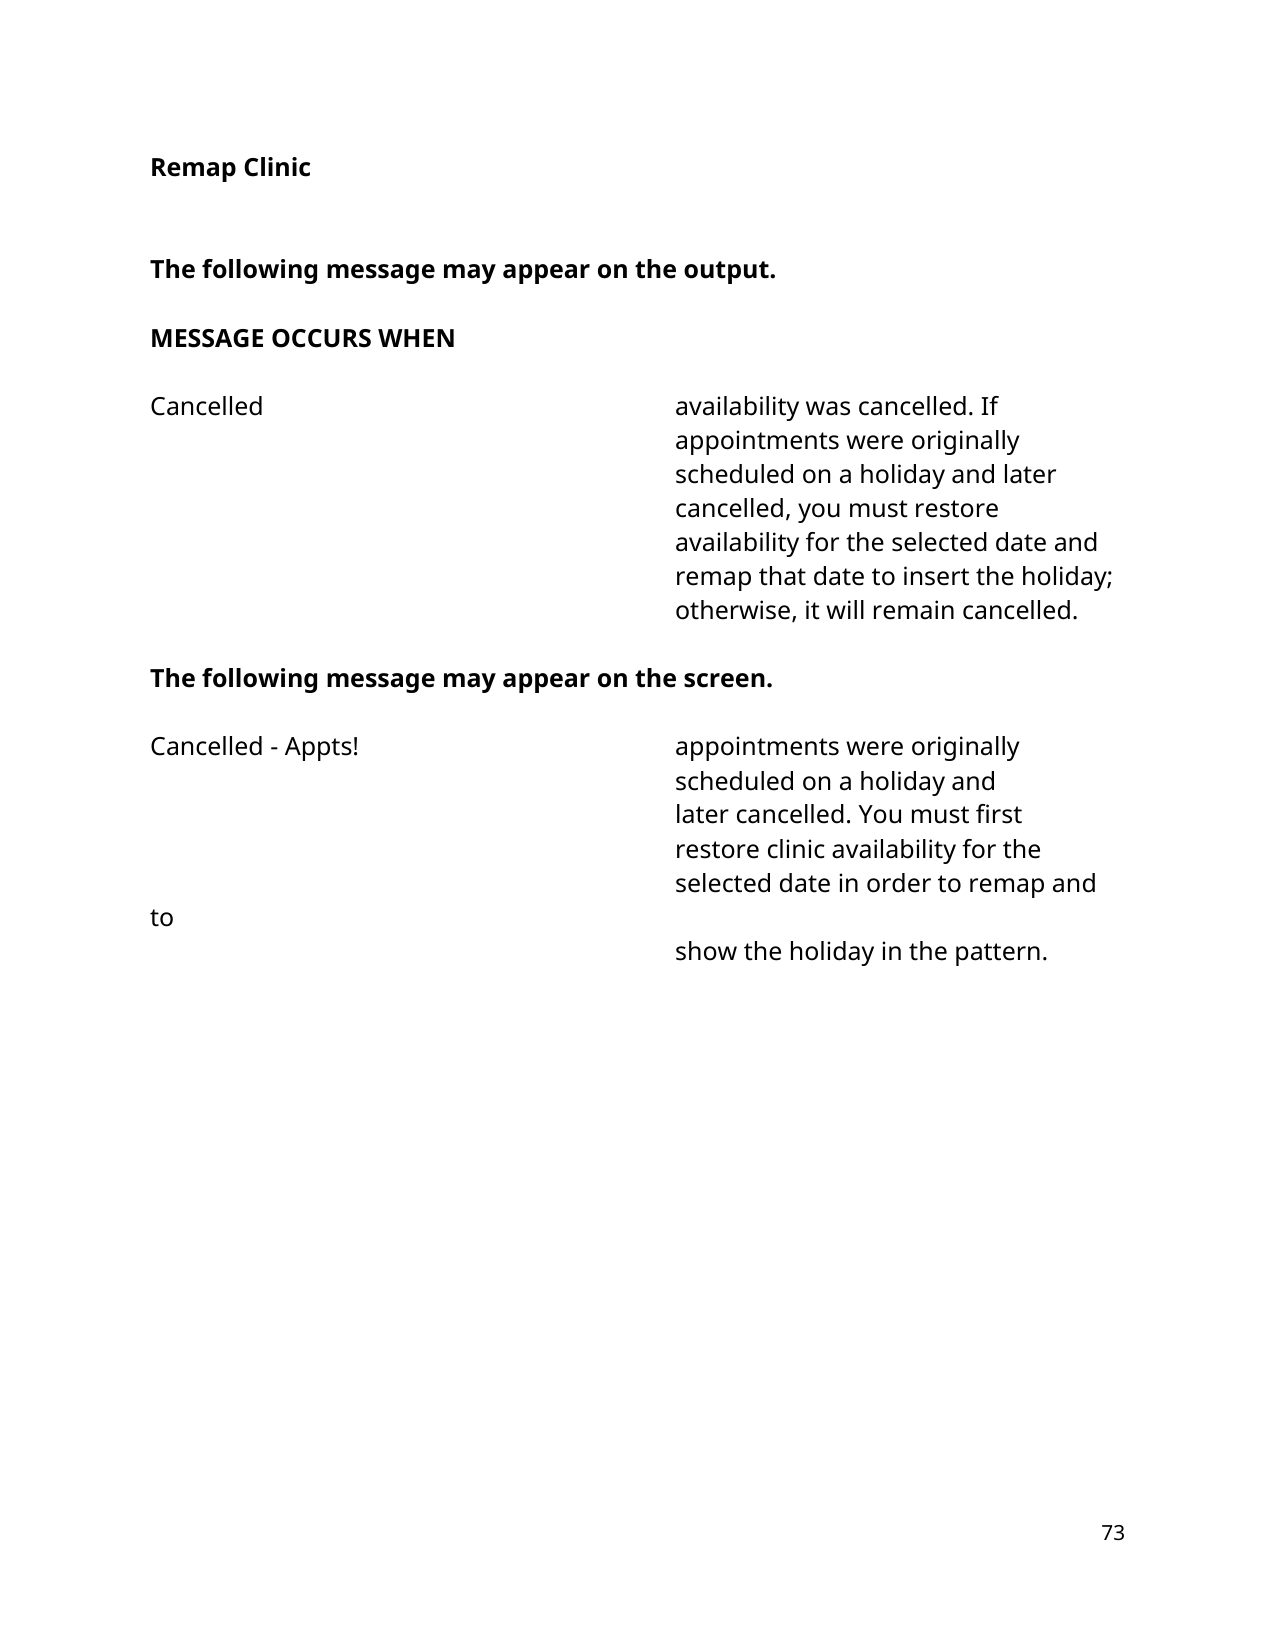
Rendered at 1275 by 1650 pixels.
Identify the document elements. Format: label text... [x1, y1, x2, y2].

text Cancelled - Appts! appointments were originally [150, 729, 1125, 763]
text remap that date to insert the holiday; [150, 559, 1125, 593]
text The following message may appear on the output. [150, 252, 1125, 286]
text Cancelled availability was cancelled. If [150, 388, 1125, 422]
text cancelled, you must restore [150, 491, 1125, 525]
text restore clinic availability for the [150, 831, 1125, 865]
text scheduled on a holiday and [150, 763, 1125, 797]
text MESSAGE OCCURS WHEN [150, 320, 1125, 354]
text Remap Clinic [150, 150, 1125, 184]
text availability for the selected date and [150, 525, 1125, 559]
text later cancelled. You must first [150, 797, 1125, 831]
text appointments were originally [150, 422, 1125, 457]
text scheduled on a holiday and later [150, 457, 1125, 491]
text The following message may appear on the screen. [150, 661, 1125, 695]
text selected date in order to remap and to [150, 865, 1125, 933]
text otherwise, it will remain cancelled. [150, 593, 1125, 627]
text show the holiday in the pattern. [150, 933, 1125, 967]
